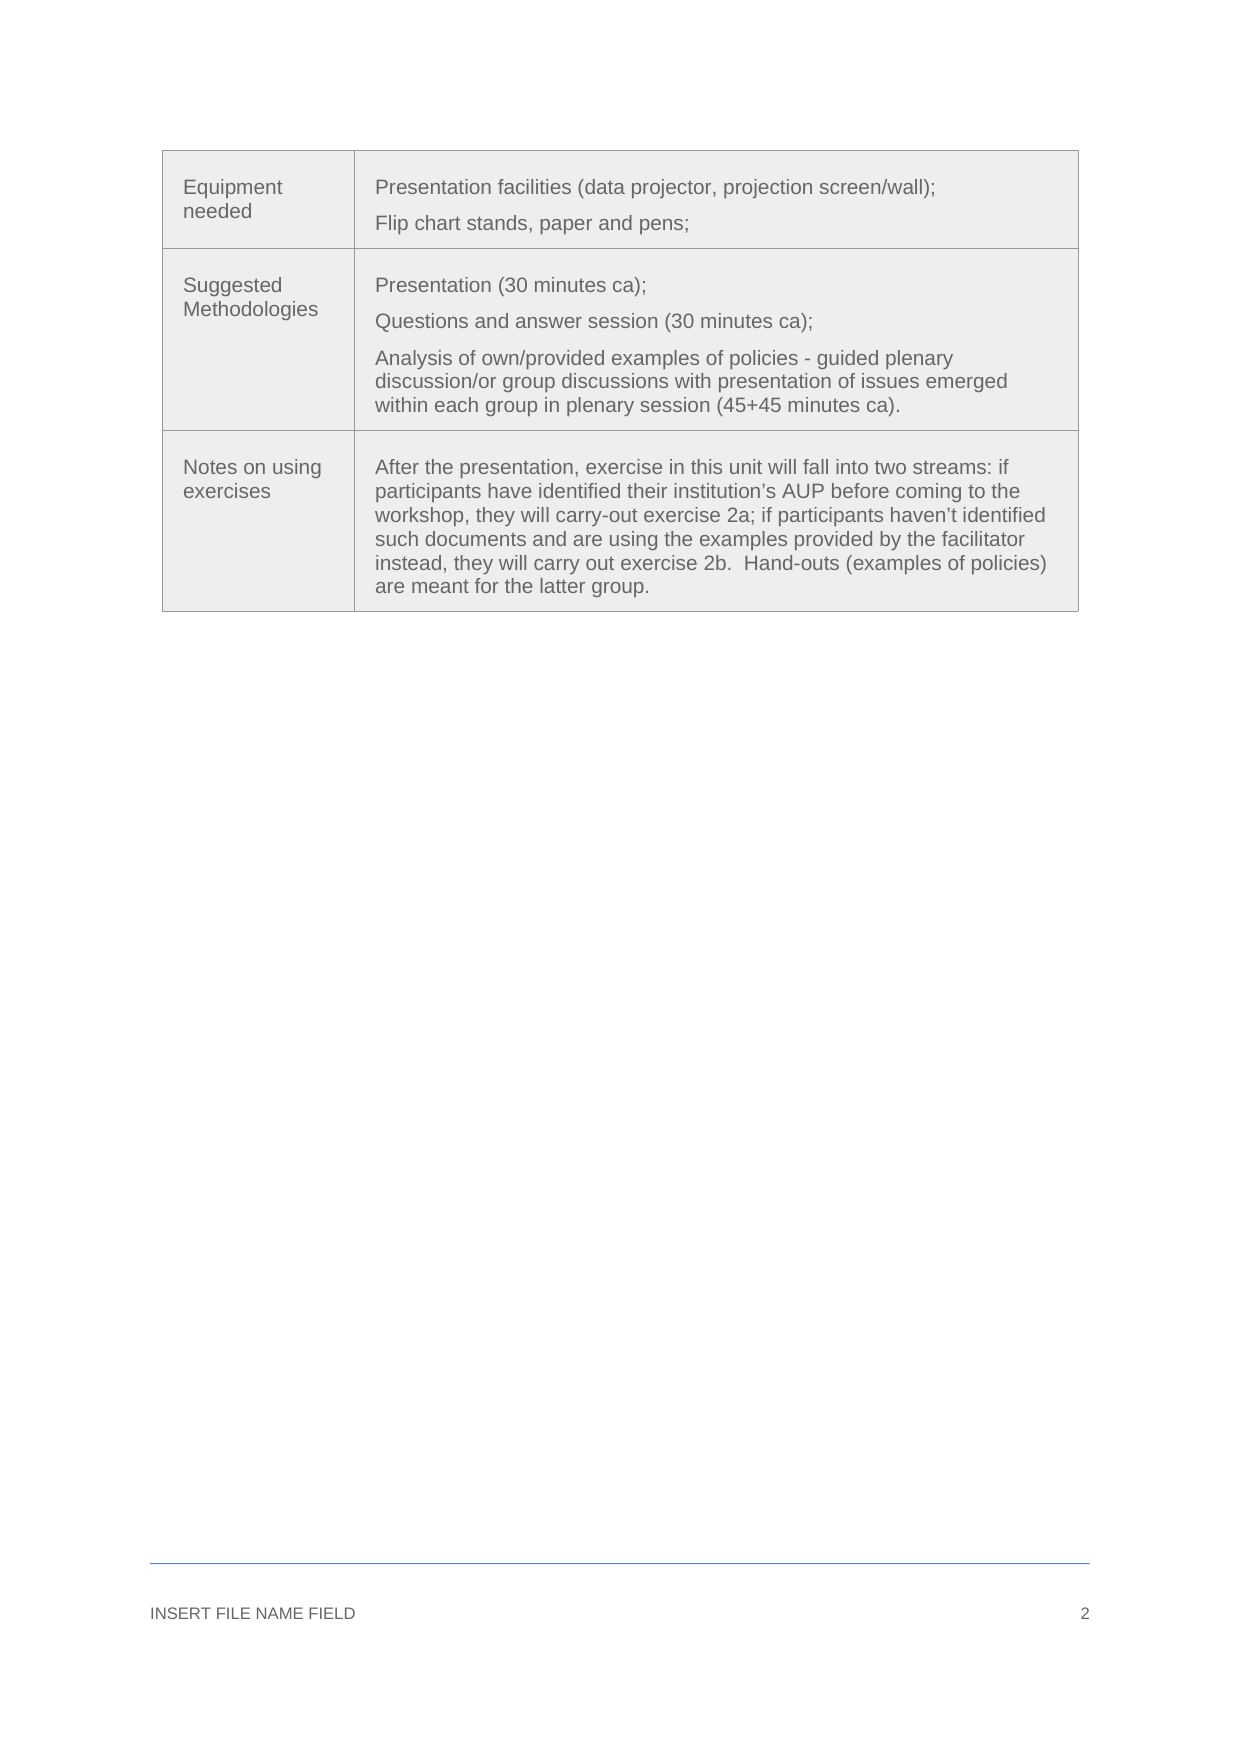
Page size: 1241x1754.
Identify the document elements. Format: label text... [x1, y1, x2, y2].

table_cell Suggested Methodologies [163, 249, 354, 430]
table_cell Presentation facilities (data projector, projection screen/wall); Flip chart stands, paper and pens; [355, 151, 1078, 248]
table_cell Equipment needed [163, 151, 354, 248]
table_cell Presentation (30 minutes ca); Questions and answer session (30 minutes ca); Analysis of own/provided examples of policies - guided plenary discussion/or group discussions with presentation of issues emerged within each group in plenary session (45+45 minutes ca). [355, 249, 1078, 430]
table_cell Notes on using exercises [163, 431, 354, 611]
table_cell After the presentation, exercise in this unit will fall into two streams: if participants have identified their institution’s AUP before coming to the workshop, they will carry-out exercise 2a; if participants haven’t identified such documents and are using the examples provided by the facilitator instead, they will carry out exercise 2b. Hand-outs (examples of policies) are meant for the latter group. [355, 431, 1078, 611]
